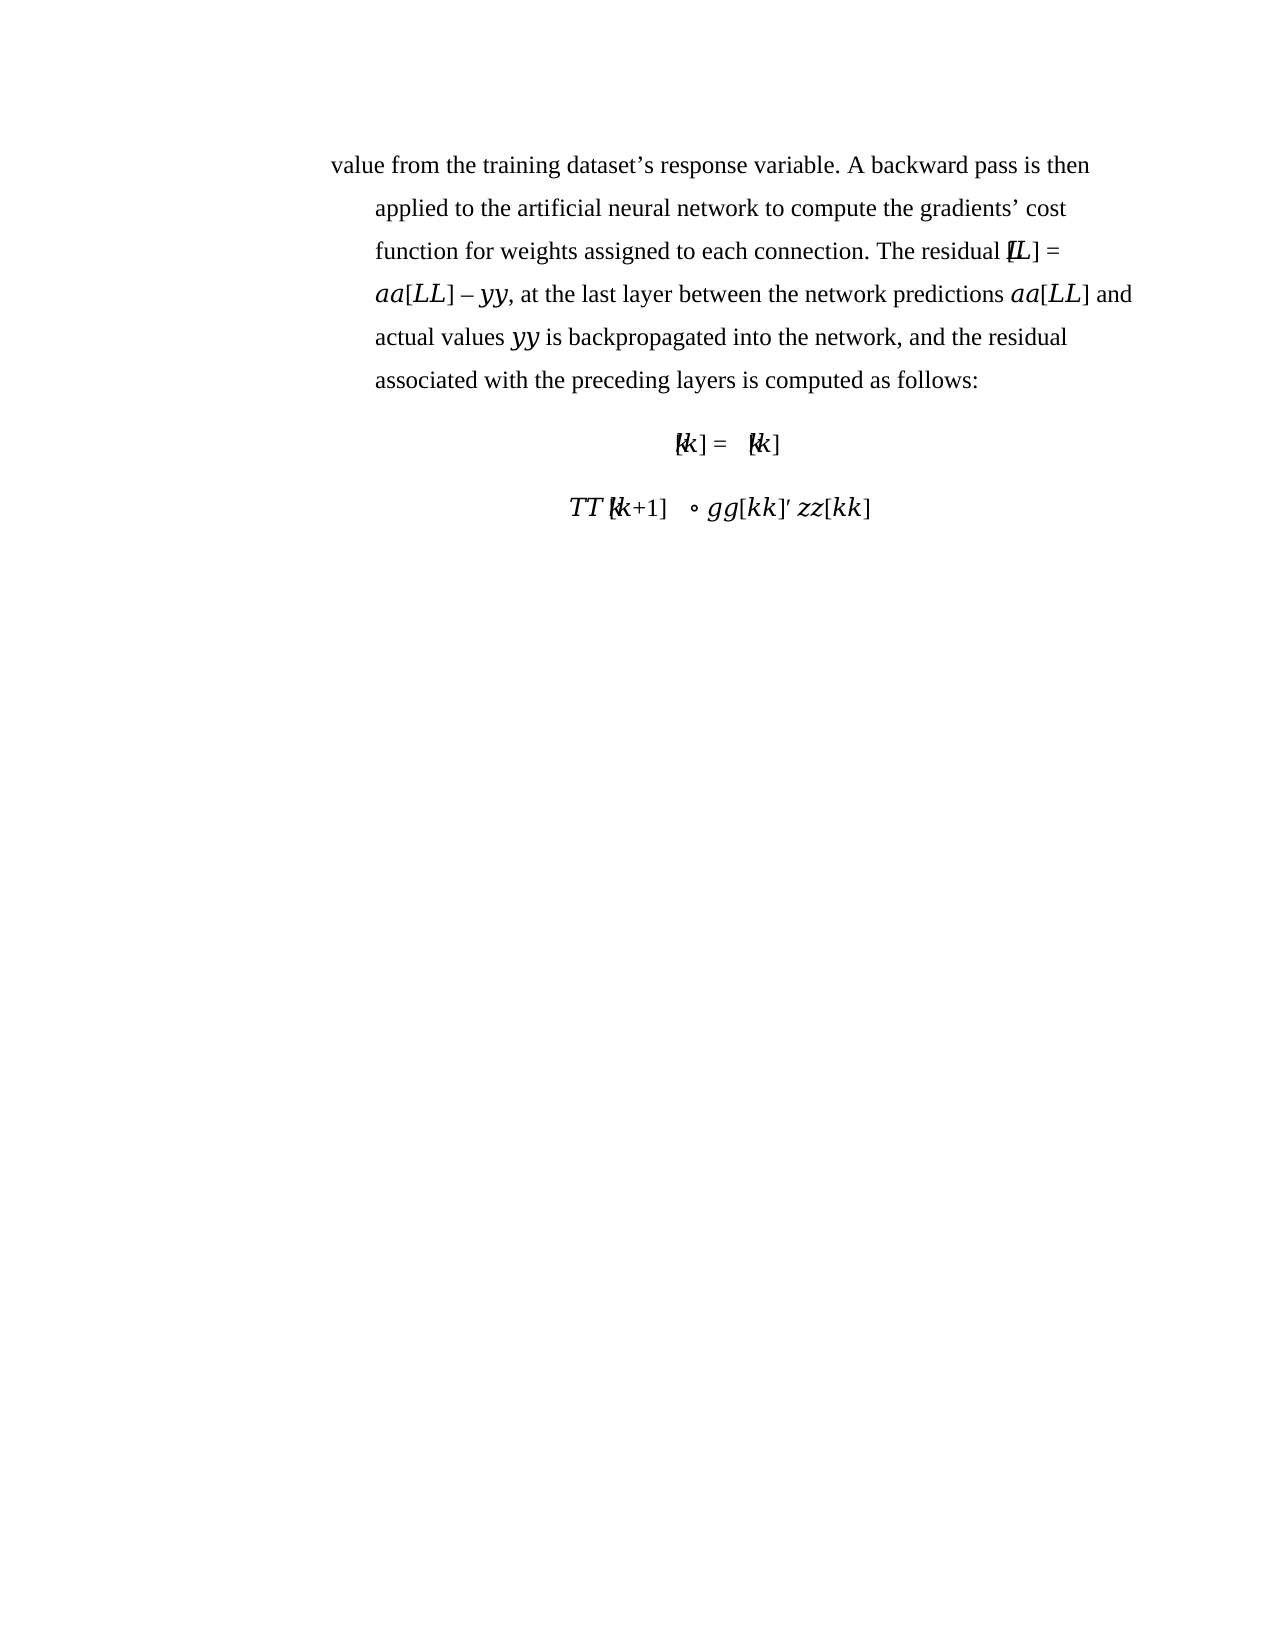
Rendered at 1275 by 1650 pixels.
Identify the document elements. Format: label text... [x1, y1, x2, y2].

text value from the training dataset’s response variable. A backward pass is then applied to the artificial neural network to compute the gradients’ cost function for weights assigned to each connection. The residual 𝛿𝛿[𝐿𝐿] = 𝑎𝑎[𝐿𝐿] – 𝑦𝑦, at the last layer between the network predictions 𝑎𝑎[𝐿𝐿] and actual values 𝑦𝑦 is backpropagated into the network, and the residual associated with the preceding layers is computed as follows: [331, 150, 1139, 394]
text 𝑇𝑇 𝛿𝛿[𝑘𝑘+1] ∘ 𝑔𝑔[𝑘𝑘]′ 𝑧𝑧[𝑘𝑘] [331, 493, 1139, 522]
text 𝛿𝛿[𝑘𝑘] = 𝜂𝜂[𝑘𝑘] [331, 429, 1139, 458]
